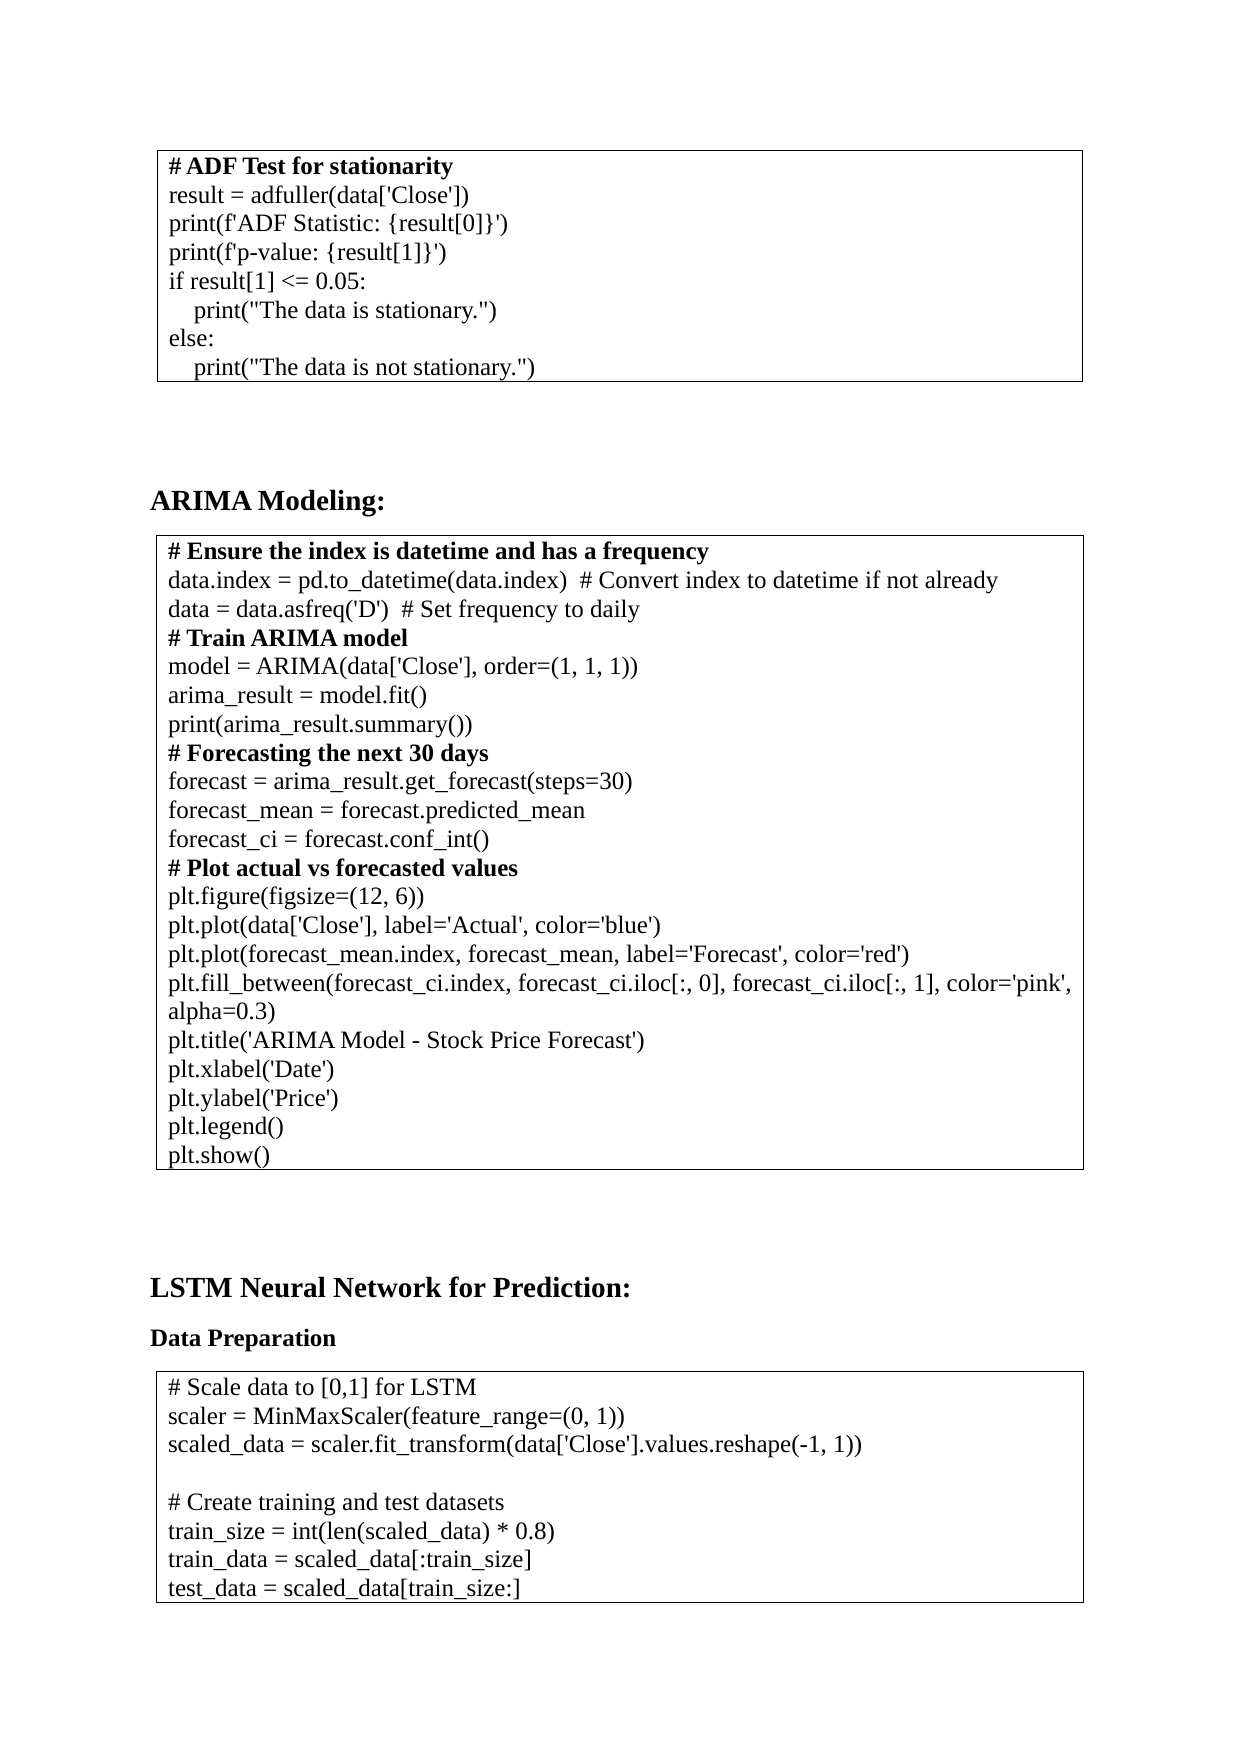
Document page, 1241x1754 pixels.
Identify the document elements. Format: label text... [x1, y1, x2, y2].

table_header # ADF Test for stationarity result = adfuller(data['Close']) print(f'ADF Statistic: {result[0]}') print(f'p-value: {result[1]}') if result[1] <= 0.05: print("The data is stationary.") else: print("The data is not stationary.") [158, 151, 1082, 381]
table_header # Ensure the index is datetime and has a frequency data.index = pd.to_datetime(data.index) # Convert index to datetime if not already data = data.asfreq('D') # Set frequency to daily # Train ARIMA model model = ARIMA(data['Close'], order=(1, 1, 1)) arima_result = model.fit() print(arima_result.summary()) # Forecasting the next 30 days forecast = arima_result.get_forecast(steps=30) forecast_mean = forecast.predicted_mean forecast_ci = forecast.conf_int() # Plot actual vs forecasted values plt.figure(figsize=(12, 6)) plt.plot(data['Close'], label='Actual', color='blue') plt.plot(forecast_mean.index, forecast_mean, label='Forecast', color='red') plt.fill_between(forecast_ci.index, forecast_ci.iloc[:, 0], forecast_ci.iloc[:, 1], color='pink', alpha=0.3) plt.title('ARIMA Model - Stock Price Forecast') plt.xlabel('Date') plt.ylabel('Price') plt.legend() plt.show() [157, 536, 1083, 1169]
text ARIMA Modeling: [150, 483, 1090, 516]
text LSTM Neural Network for Prediction: [150, 1271, 1090, 1304]
text Data Preparation [150, 1323, 1090, 1352]
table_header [157, 1372, 1083, 1602]
